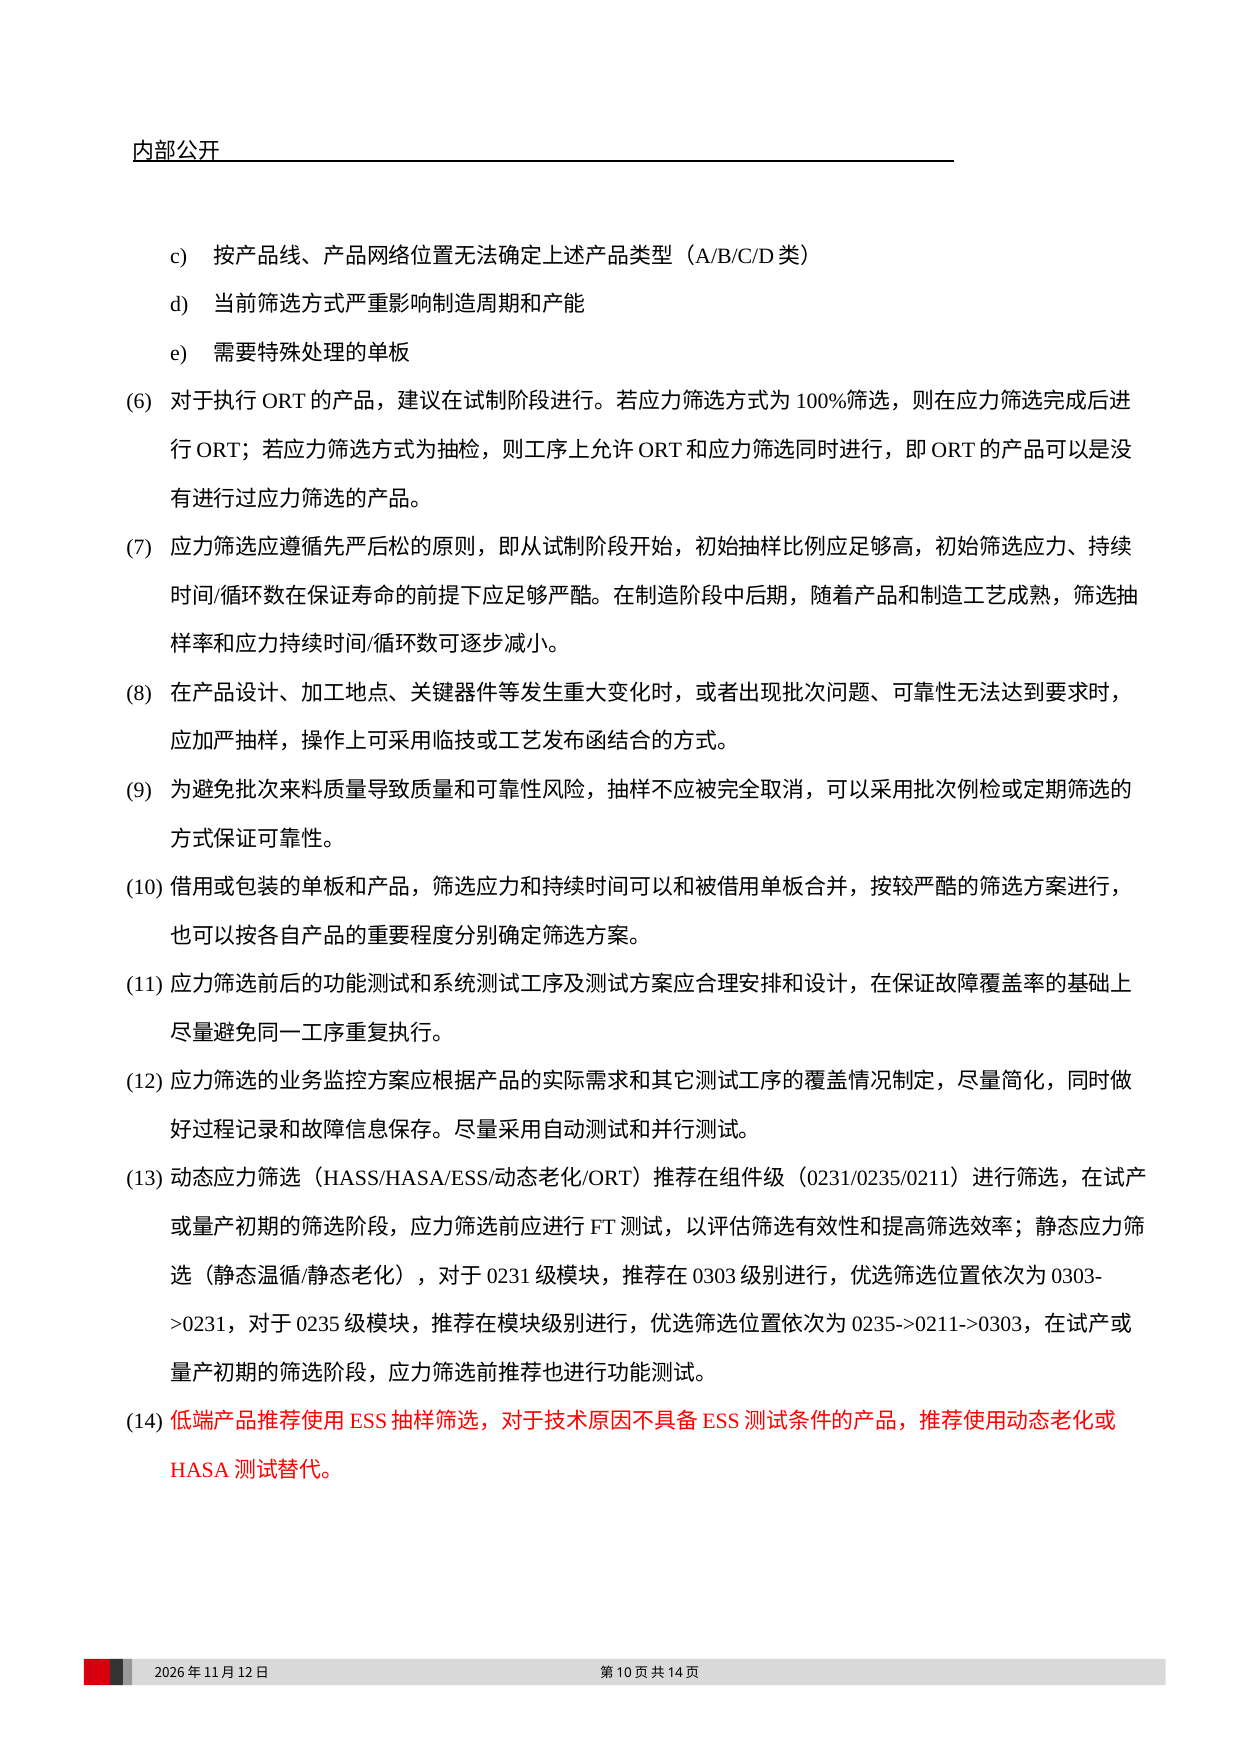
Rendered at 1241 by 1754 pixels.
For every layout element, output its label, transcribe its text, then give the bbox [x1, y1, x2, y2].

list 应力筛选的业务监控方案应根据产品的实际需求和其它测试工序的覆盖情况制定，尽量简化，同时做好过程记录和故障信息保存。尽量采用自动测试和并行测试。 [126, 1063, 1152, 1144]
list 按产品线、产品网络位置无法确定上述产品类型（A/B/C/D类） [170, 238, 1152, 270]
list 应力筛选应遵循先严后松的原则，即从试制阶段开始，初始抽样比例应足够高，初始筛选应力、持续时间/循环数在保证寿命的前提下应足够严酷。在制造阶段中后期，随着产品和制造工艺成熟，筛选抽样率和应力持续时间/循环数可逐步减小。 [126, 528, 1152, 658]
list 借用或包装的单板和产品，筛选应力和持续时间可以和被借用单板合并，按较严酷的筛选方案进行，也可以按各自产品的重要程度分别确定筛选方案。 [126, 868, 1152, 950]
list 对于执行ORT的产品，建议在试制阶段进行。若应力筛选方式为100%筛选，则在应力筛选完成后进行ORT；若应力筛选方式为抽检，则工序上允许ORT和应力筛选同时进行，即ORT的产品可以是没有进行过应力筛选的产品。 [126, 383, 1152, 513]
list 在产品设计、加工地点、关键器件等发生重大变化时，或者出现批次问题、可靠性无法达到要求时，应加严抽样，操作上可采用临技或工艺发布函结合的方式。 [126, 674, 1152, 756]
list 需要特殊处理的单板 [170, 334, 1152, 367]
list 低端产品推荐使用ESS抽样筛选，对于技术原因不具备ESS测试条件的产品，推荐使用动态老化或HASA测试替代。 [126, 1403, 1152, 1484]
list 动态应力筛选（HASS/HASA/ESS/动态老化/ORT）推荐在组件级（0231/0235/0211）进行筛选，在试产或量产初期的筛选阶段，应力筛选前应进行FT测试，以评估筛选有效性和提高筛选效率；静态应力筛选（静态温循/静态老化），对于0231级模块，推荐在0303级别进行，优选筛选位置依次为0303->0231，对于0235级模块，推荐在模块级别进行，优选筛选位置依次为0235->0211->0303，在试产或量产初期的筛选阶段，应力筛选前推荐也进行功能测试。 [126, 1160, 1152, 1387]
list 当前筛选方式严重影响制造周期和产能 [170, 286, 1152, 318]
list 为避免批次来料质量导致质量和可靠性风险，抽样不应被完全取消，可以采用批次例检或定期筛选的方式保证可靠性。 [126, 771, 1152, 853]
list 应力筛选前后的功能测试和系统测试工序及测试方案应合理安排和设计，在保证故障覆盖率的基础上尽量避免同一工序重复执行。 [126, 966, 1152, 1047]
